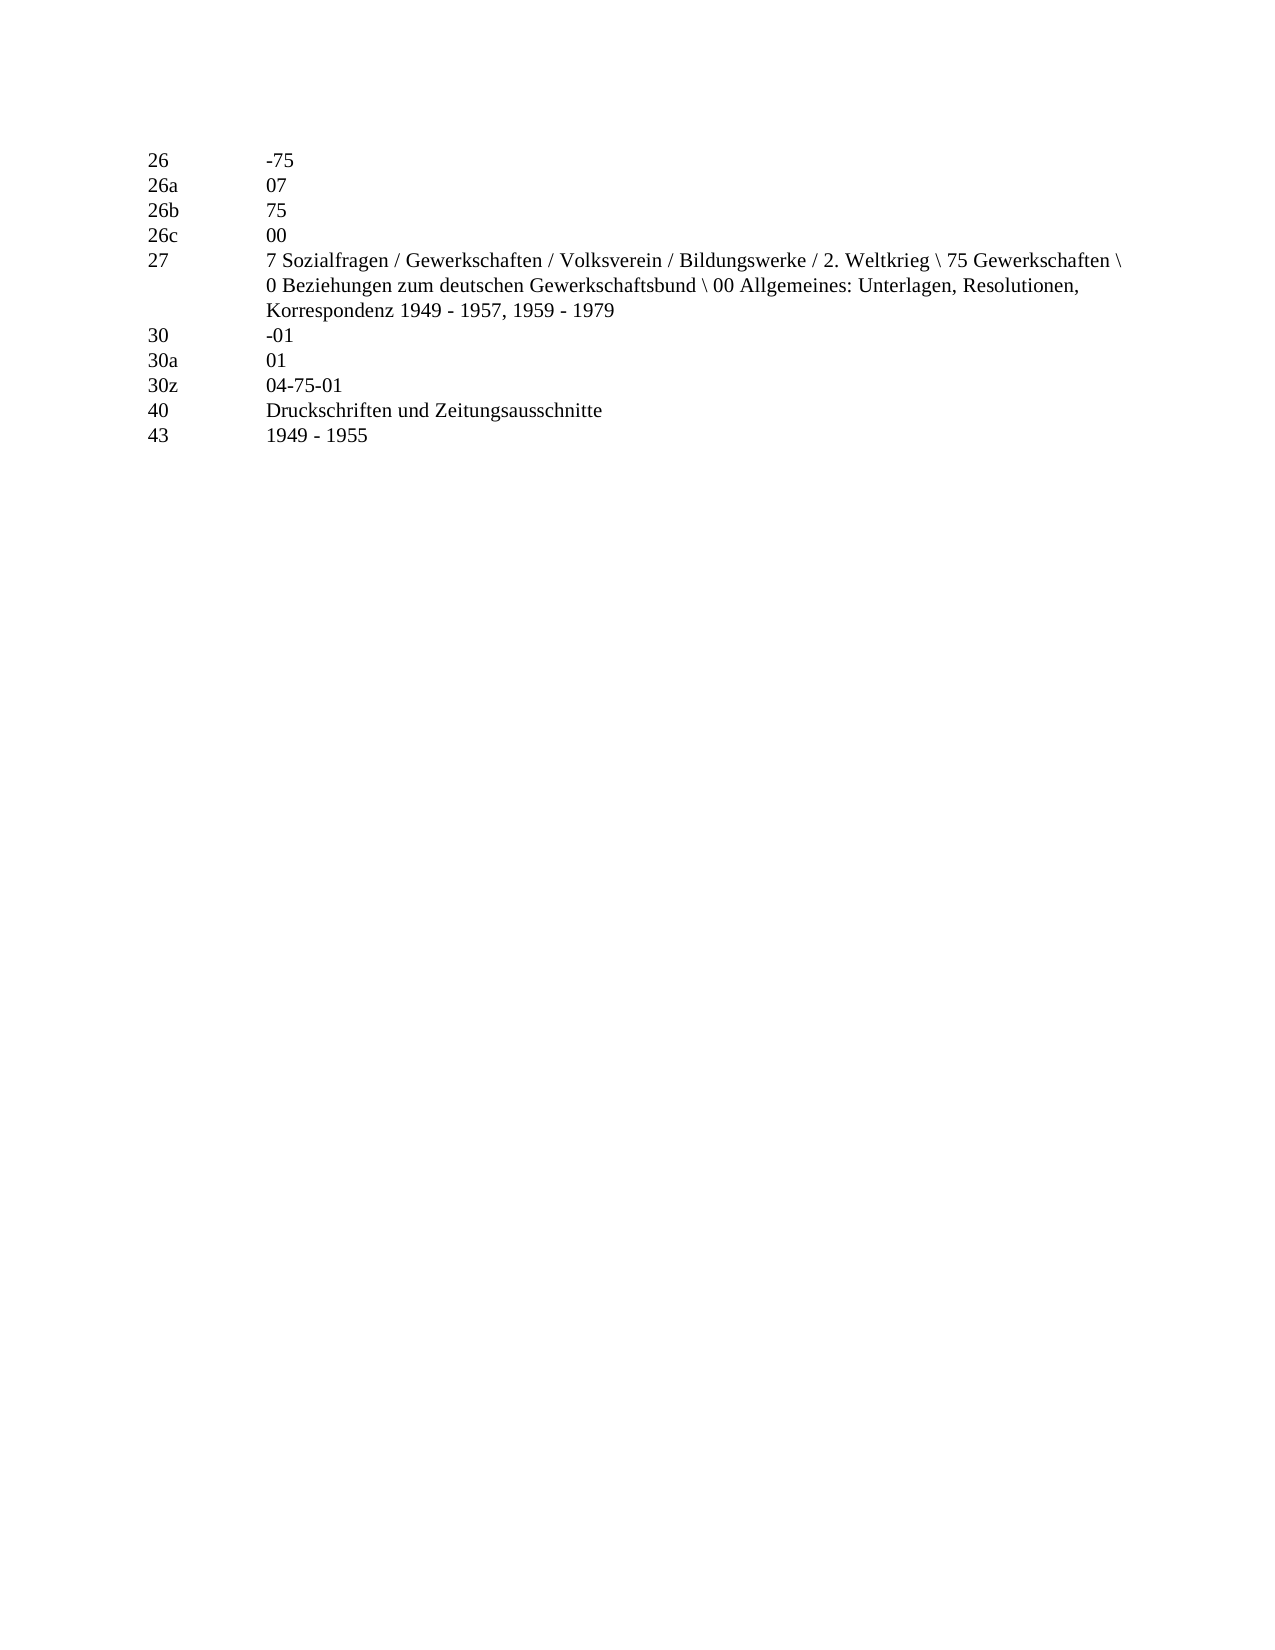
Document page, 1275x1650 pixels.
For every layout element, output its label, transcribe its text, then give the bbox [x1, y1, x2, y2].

text 26 -75 [148, 148, 1127, 173]
text 26b 75 [148, 198, 1127, 223]
text 43 1949 - 1955 [148, 423, 1127, 448]
text 30 -01 [148, 323, 1127, 348]
text 26c 00 [148, 223, 1127, 248]
text 26a 07 [148, 173, 1127, 198]
text 27 7 Sozialfragen / Gewerkschaften / Volksverein / Bildungswerke / 2. Weltkrieg \ 75 Gewerkschaften \ 0 Beziehungen zum deutschen Gewerkschaftsbund \ 00 Allgemeines: Unterlagen, Resolutionen, Korrespondenz 1949 - 1957, 1959 - 1979 [148, 248, 1127, 323]
text 40 s[Druckschriften]s und Zeitungsausschnitte [148, 398, 1127, 423]
text 30z 04-75-01 [148, 373, 1127, 398]
text 30a 01 [148, 348, 1127, 373]
